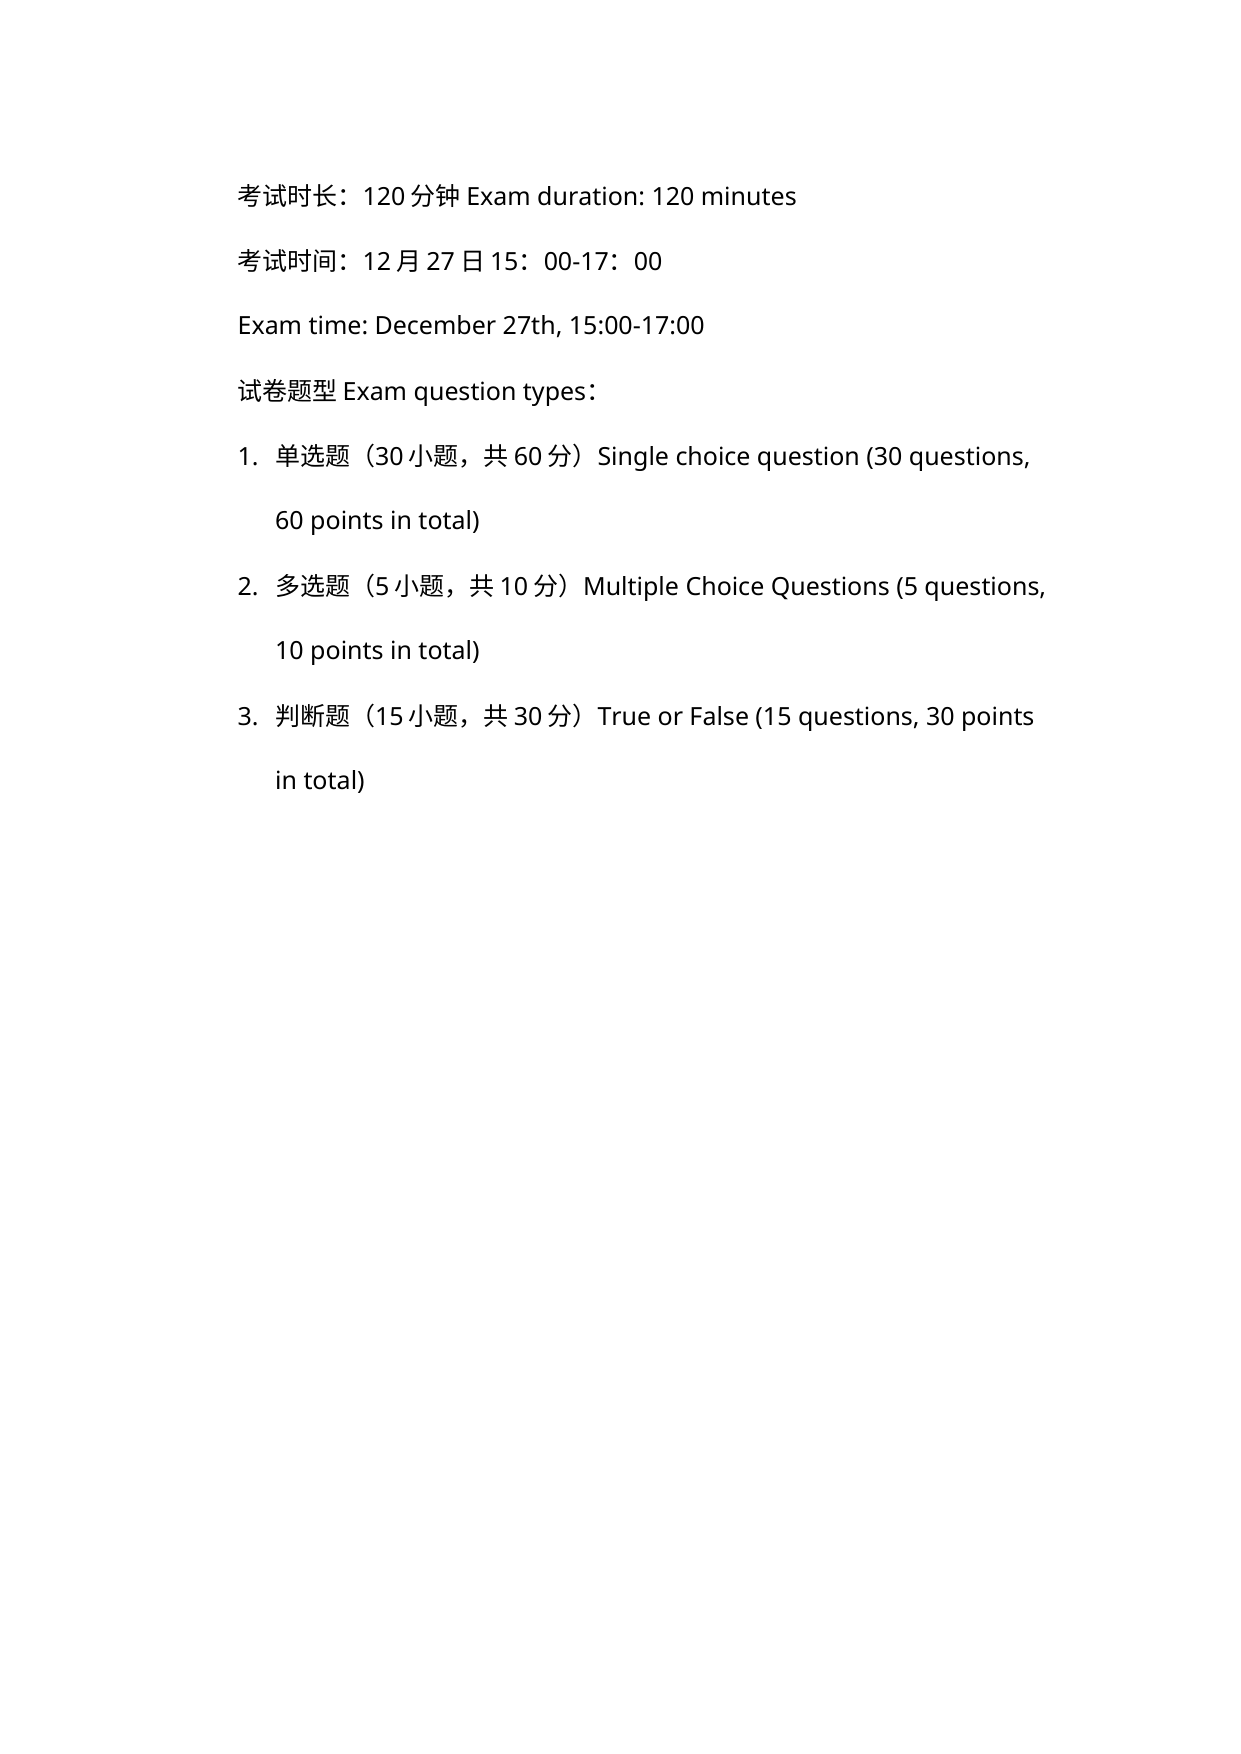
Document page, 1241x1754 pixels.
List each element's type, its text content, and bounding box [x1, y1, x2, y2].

text Exam time: December 27th, 15:00-17:00 [187, 292, 1053, 357]
list 多选题（5小题，共10分）Multiple Choice Questions (5 questions, 10 points in total) [237, 552, 1053, 682]
list 判断题（15小题，共30分）True or False (15 questions, 30 points in total) [237, 682, 1053, 812]
list 单选题（30小题，共60分）Single choice question (30 questions, 60 points in total) [237, 422, 1053, 552]
text 考试时间：12月27日15：00-17：00 [187, 227, 1053, 292]
text 考试时长：120分钟 Exam duration: 120 minutes [187, 162, 1053, 227]
text 试卷题型Exam question types： [187, 357, 1053, 422]
